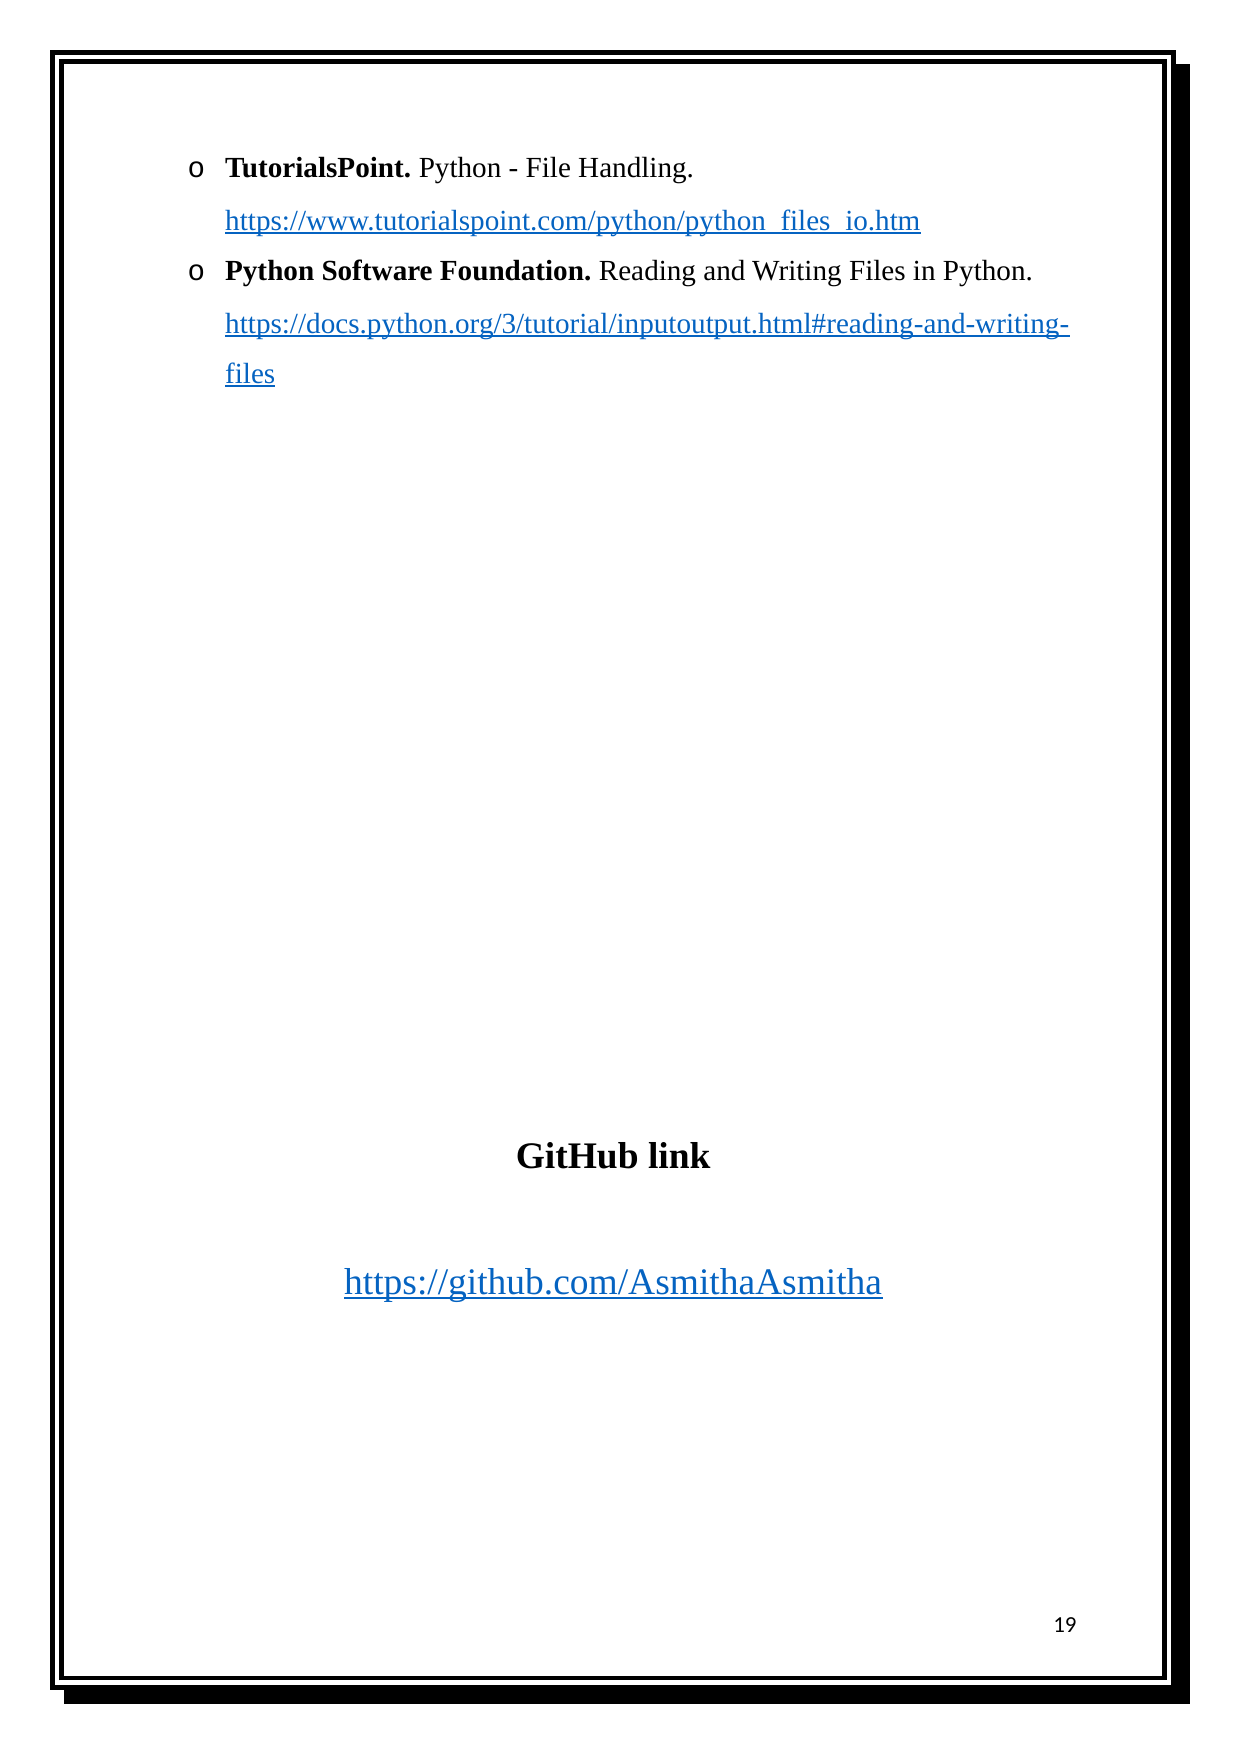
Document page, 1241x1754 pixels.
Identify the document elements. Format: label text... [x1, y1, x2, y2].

list Python Software Foundation. Reading and Writing Files in Python. https://docs.python.org/3/tutorial/inputoutput.html#reading-and-writing-files [187, 253, 1076, 390]
text GitHub link [150, 1133, 1076, 1176]
text https://github.com/AsmithaAsmitha [150, 1259, 1076, 1303]
list TutorialsPoint. Python - File Handling. https://www.tutorialspoint.com/python/python_files_io.htm [187, 150, 1076, 236]
